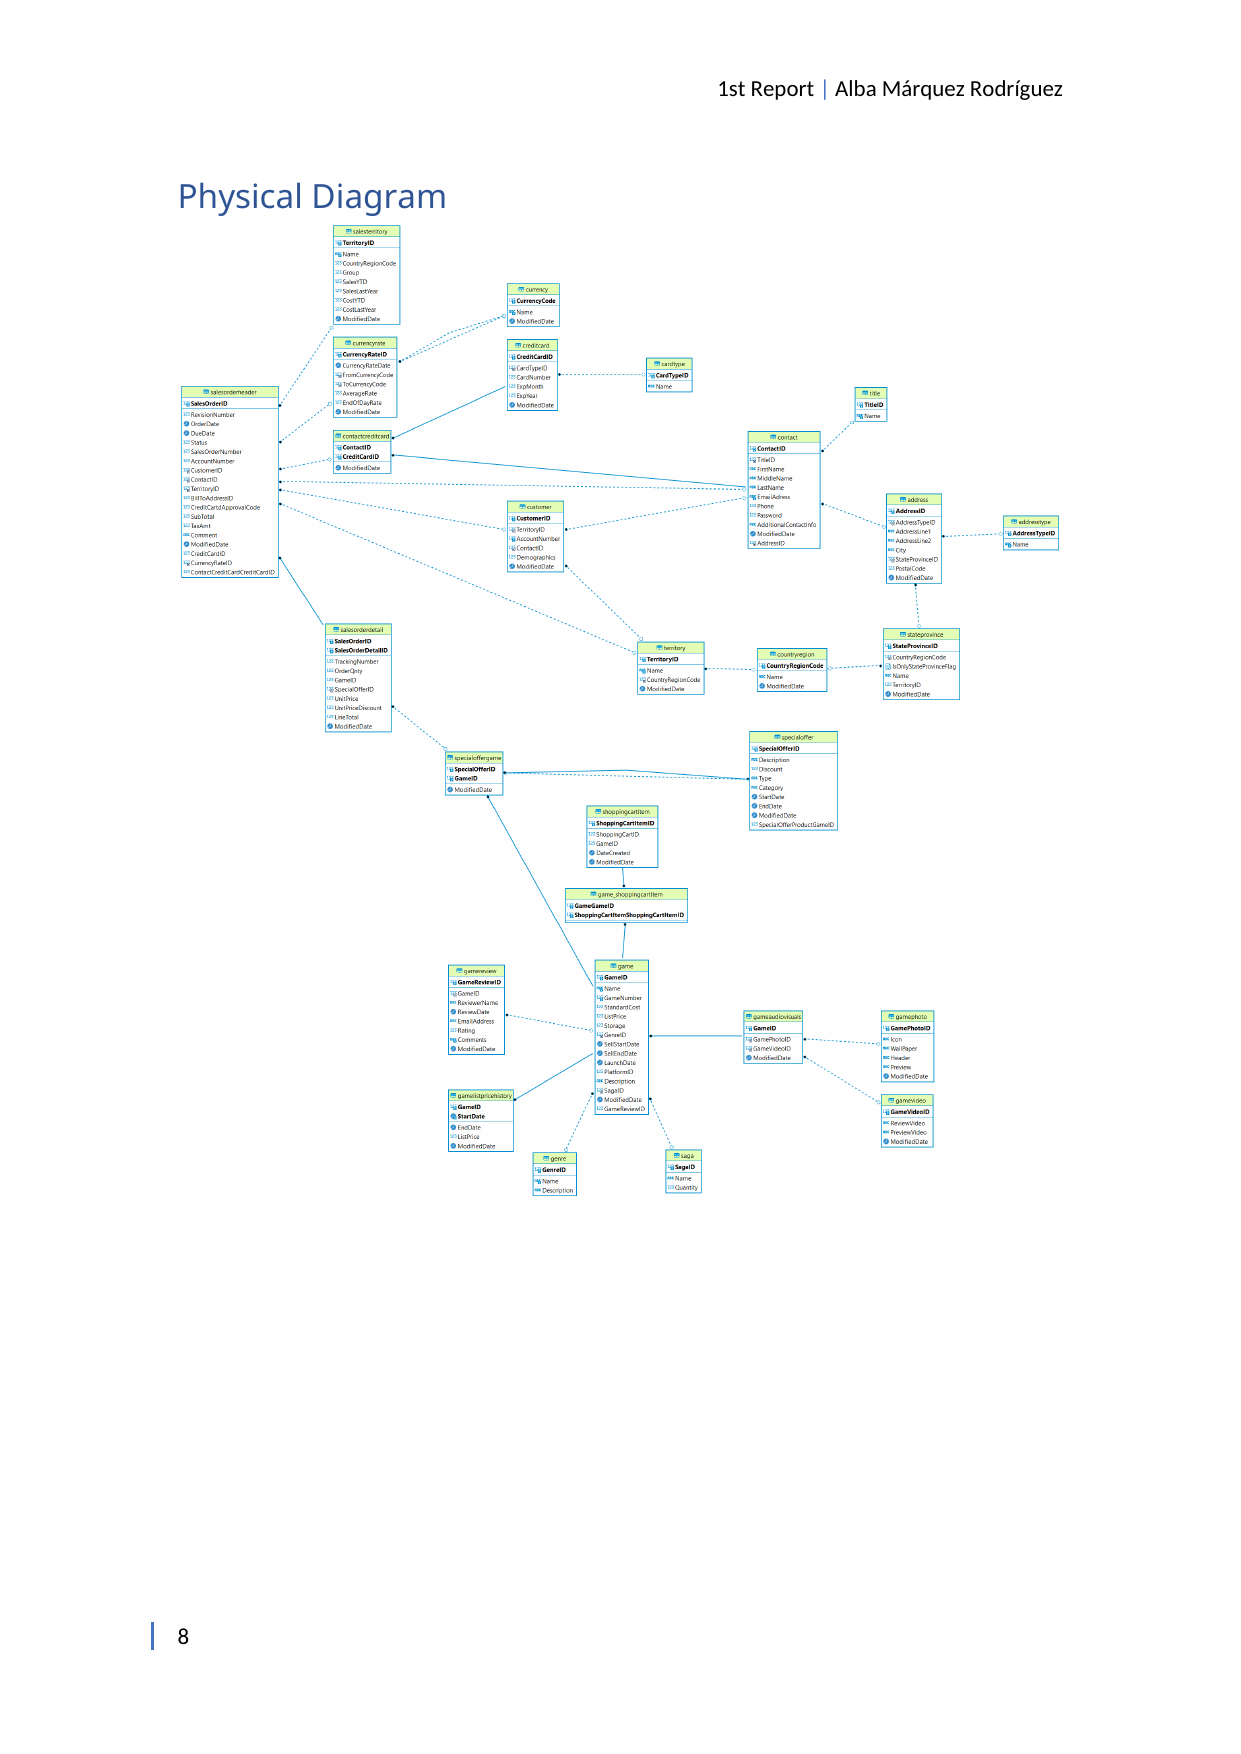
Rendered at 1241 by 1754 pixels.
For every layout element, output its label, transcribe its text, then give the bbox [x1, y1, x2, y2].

subtitle Physical Diagram [177, 173, 1063, 218]
picture [177, 221, 1063, 1200]
